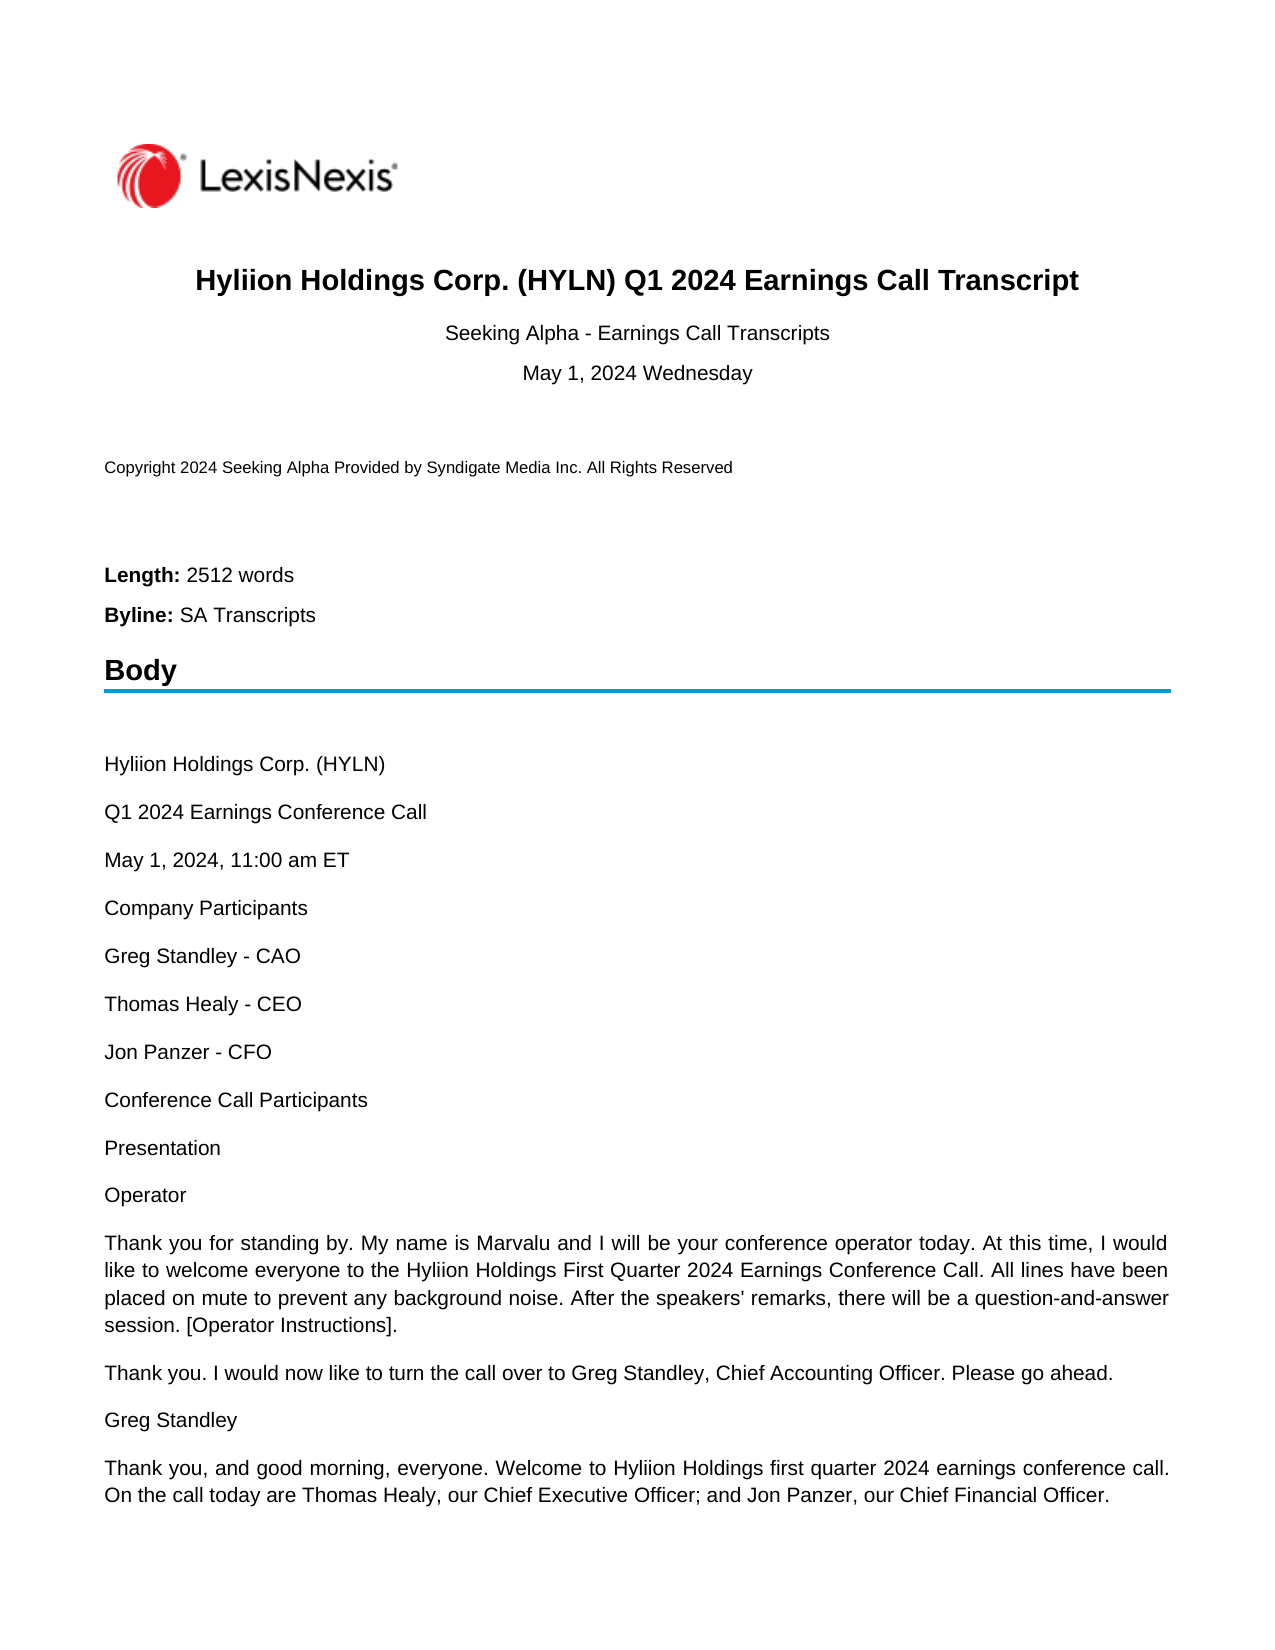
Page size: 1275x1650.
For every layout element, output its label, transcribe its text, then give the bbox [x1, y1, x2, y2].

text Seeking Alpha - Earnings Call Transcripts [104, 318, 1171, 345]
text Hyliion Holdings Corp. (HYLN) [104, 749, 1171, 776]
text Copyright 2024 Seeking Alpha Provided by Syndigate Media Inc. All Rights Reserved [104, 426, 1171, 477]
text May 1, 2024, 11:00 am ET [104, 845, 1171, 872]
text May 1, 2024 Wednesday [104, 357, 1171, 384]
text Greg Standley [104, 1405, 1171, 1432]
text Thomas Healy - CEO [104, 988, 1171, 1016]
text Greg Standley - CAO [104, 941, 1171, 968]
text Thank you, and good morning, everyone. Welcome to Hyliion Holdings first quarter 2024 earnings conference call. On the call today are Thomas Healy, our Chief Executive Officer; and Jon Panzer, our Chief Financial Officer. [104, 1453, 1171, 1507]
text Company Participants [104, 893, 1171, 920]
text Jon Panzer - CFO [104, 1036, 1171, 1063]
text Body [104, 651, 1171, 687]
text Q1 2024 Earnings Conference Call [104, 797, 1171, 824]
text Operator [104, 1180, 1171, 1207]
subtitle Hyliion Holdings Corp. (HYLN) Q1 2024 Earnings Call Transcript [104, 261, 1171, 297]
text Presentation [104, 1132, 1171, 1159]
text Length: 2512 words [104, 560, 1171, 587]
picture [104, 144, 412, 208]
text Thank you for standing by. My name is Marvalu and I will be your conference operator today. At this time, I would like to welcome everyone to the Hyliion Holdings First Quarter 2024 Earnings Conference Call. All lines have been placed on mute to prevent any background noise. After the speakers' remarks, there will be a question-and-answer session. [Operator Instructions]. [104, 1228, 1171, 1336]
text Thank you. I would now like to turn the call over to Greg Standley, Chief Accounting Officer. Please go ahead. [104, 1357, 1171, 1384]
text Conference Call Participants [104, 1084, 1171, 1111]
text Byline: SA Transcripts [104, 599, 1171, 626]
